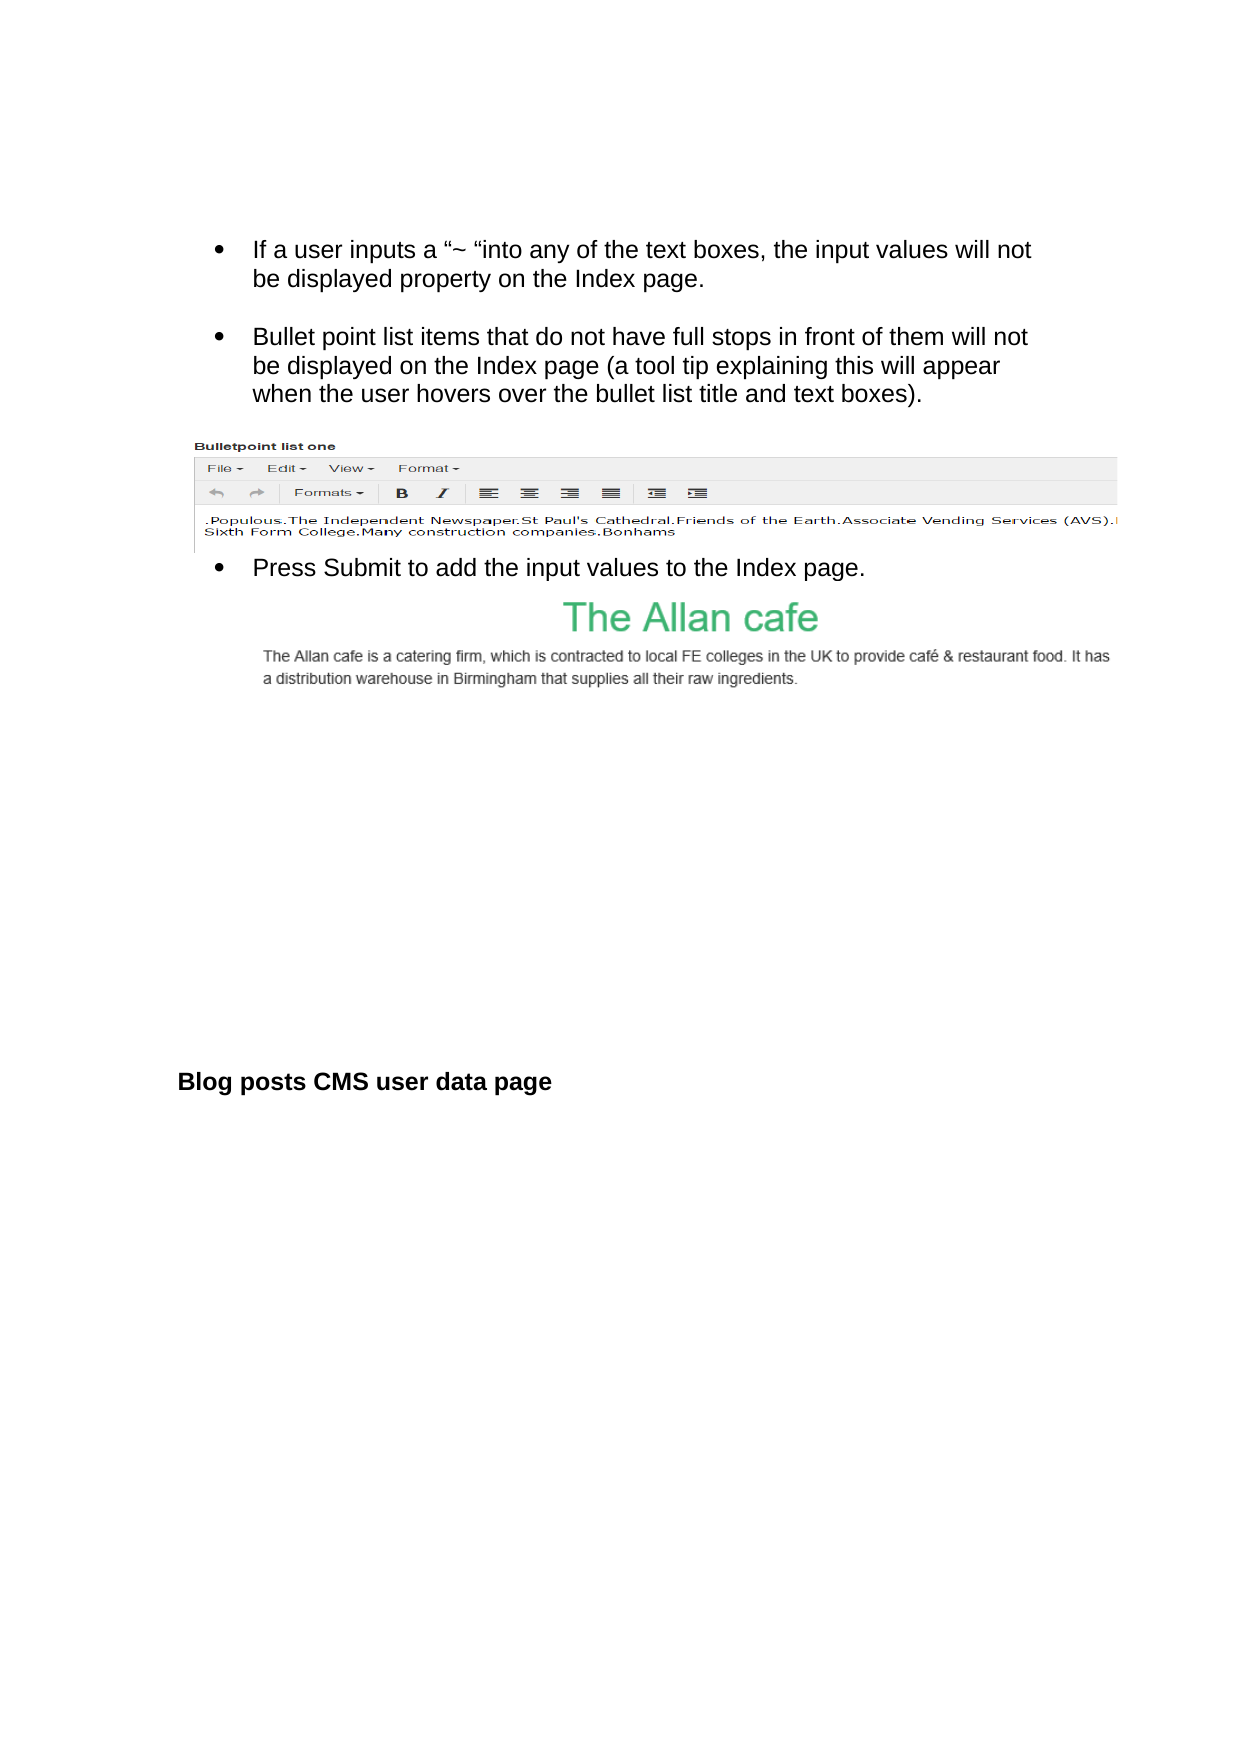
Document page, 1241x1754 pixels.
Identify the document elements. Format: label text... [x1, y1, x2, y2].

list Bullet point list items that do not have full stops in front of them will not be displayed on the Index page (a tool tip explaining this will appear when the user hovers over the bullet list title and text boxes). [215, 322, 1063, 408]
picture [177, 437, 1118, 553]
list If a user inputs a “~ “into any of the text boxes, the input values will not be displayed property on the Index page. [215, 236, 1063, 293]
text Blog posts CMS user data page [177, 1067, 1063, 1095]
picture [252, 581, 1118, 693]
